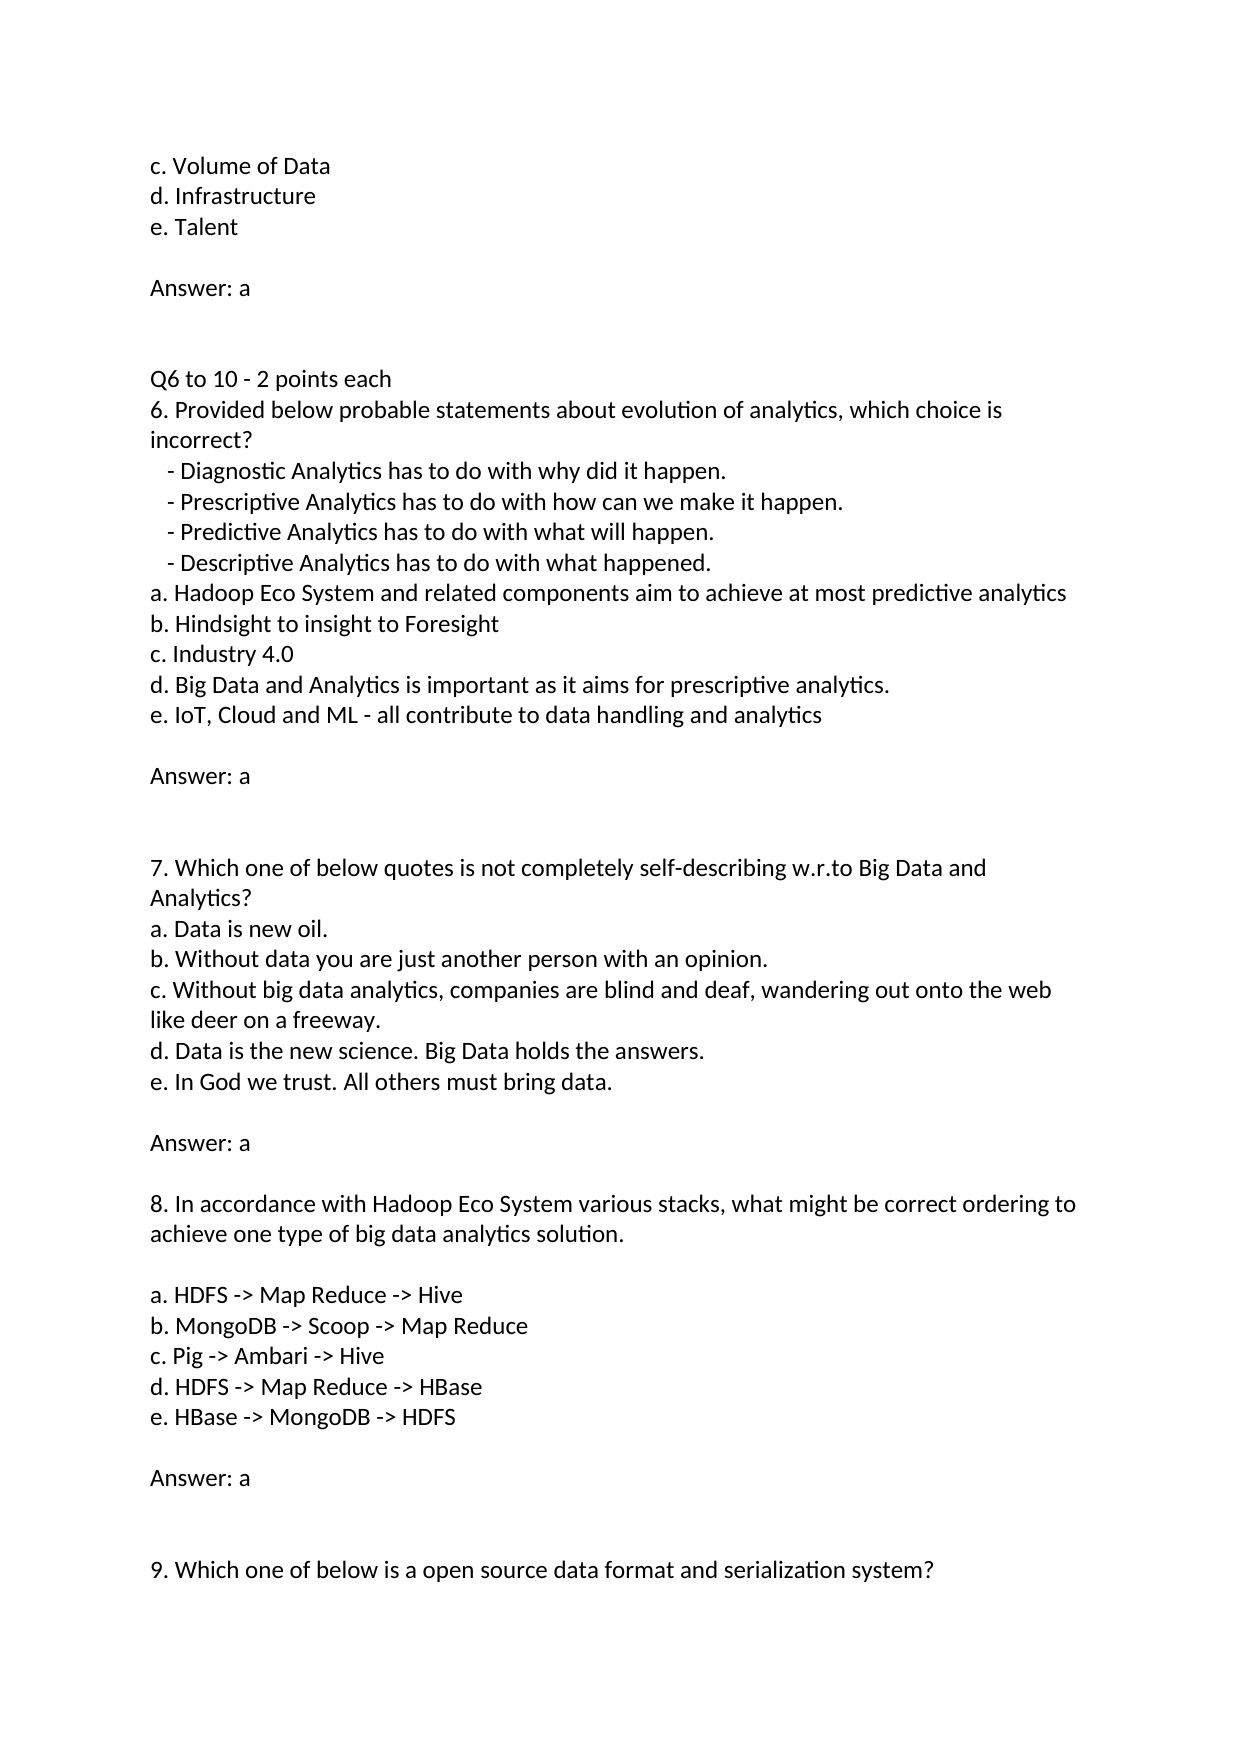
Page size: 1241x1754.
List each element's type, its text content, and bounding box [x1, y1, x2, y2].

text 9. Which one of below is a open source data format and serialization system? [150, 1554, 1090, 1584]
text - Descriptive Analytics has to do with what happened. [150, 547, 1090, 577]
text c. Industry 4.0 [150, 638, 1090, 669]
text - Diagnostic Analytics has to do with why did it happen. [150, 455, 1090, 486]
text a. Hadoop Eco System and related components aim to achieve at most predictive analytics [150, 577, 1090, 608]
text d. Infrastructure [150, 181, 1090, 211]
text e. HBase -> MongoDB -> HDFS [150, 1401, 1090, 1432]
text d. HDFS -> Map Reduce -> HBase [150, 1371, 1090, 1401]
text c. Pig -> Ambari -> Hive [150, 1340, 1090, 1371]
text b. Without data you are just another person with an opinion. [150, 943, 1090, 974]
text Answer: a [150, 760, 1090, 791]
text d. Data is the new science. Big Data holds the answers. [150, 1035, 1090, 1066]
text 8. In accordance with Hadoop Eco System various stacks, what might be correct ordering to achieve one type of big data analytics solution. [150, 1188, 1090, 1249]
text d. Big Data and Analytics is important as it aims for prescriptive analytics. [150, 669, 1090, 699]
text 7. Which one of below quotes is not completely self-describing w.r.to Big Data and Analytics? [150, 852, 1090, 913]
text a. HDFS -> Map Reduce -> Hive [150, 1279, 1090, 1310]
text e. Talent [150, 211, 1090, 242]
text c. Without big data analytics, companies are blind and deaf, wandering out onto the web like deer on a freeway. [150, 974, 1090, 1035]
text c. Volume of Data [150, 150, 1090, 181]
text Answer: a [150, 1462, 1090, 1493]
text 6. Provided below probable statements about evolution of analytics, which choice is incorrect? [150, 394, 1090, 455]
text Answer: a [150, 1127, 1090, 1157]
text a. Data is new oil. [150, 913, 1090, 943]
text e. IoT, Cloud and ML - all contribute to data handling and analytics [150, 699, 1090, 730]
text - Predictive Analytics has to do with what will happen. [150, 516, 1090, 547]
text b. MongoDB -> Scoop -> Map Reduce [150, 1310, 1090, 1340]
text Q6 to 10 - 2 points each [150, 364, 1090, 394]
text Answer: a [150, 272, 1090, 303]
text b. Hindsight to insight to Foresight [150, 608, 1090, 638]
text - Prescriptive Analytics has to do with how can we make it happen. [150, 486, 1090, 516]
text e. In God we trust. All others must bring data. [150, 1066, 1090, 1096]
